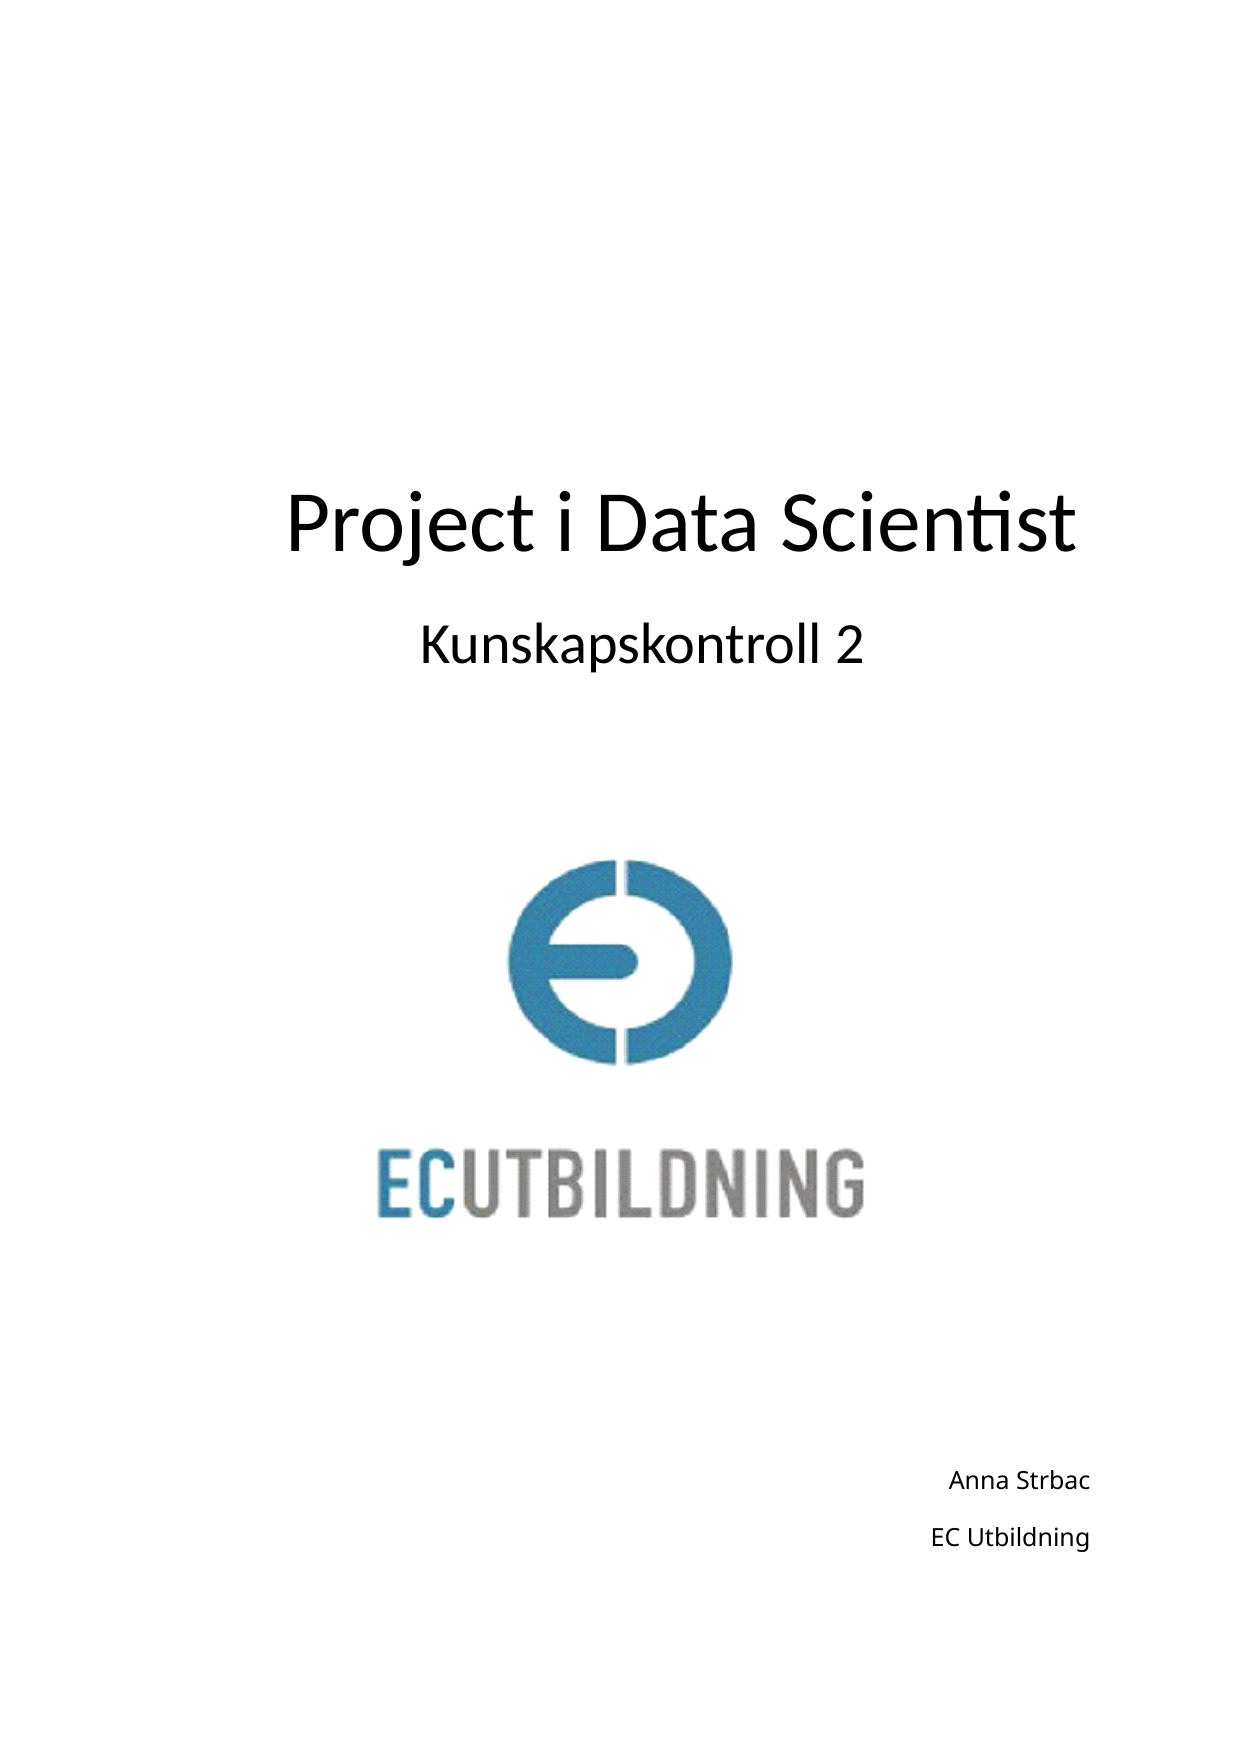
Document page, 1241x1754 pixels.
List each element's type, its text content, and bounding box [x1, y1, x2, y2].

text Anna Strbac [150, 1463, 1090, 1497]
picture [368, 804, 878, 1283]
text Kunskapskontroll 2 [420, 607, 1090, 678]
text Project i Data Scientist [285, 466, 1090, 573]
text EC Utbildning [150, 1519, 1090, 1553]
